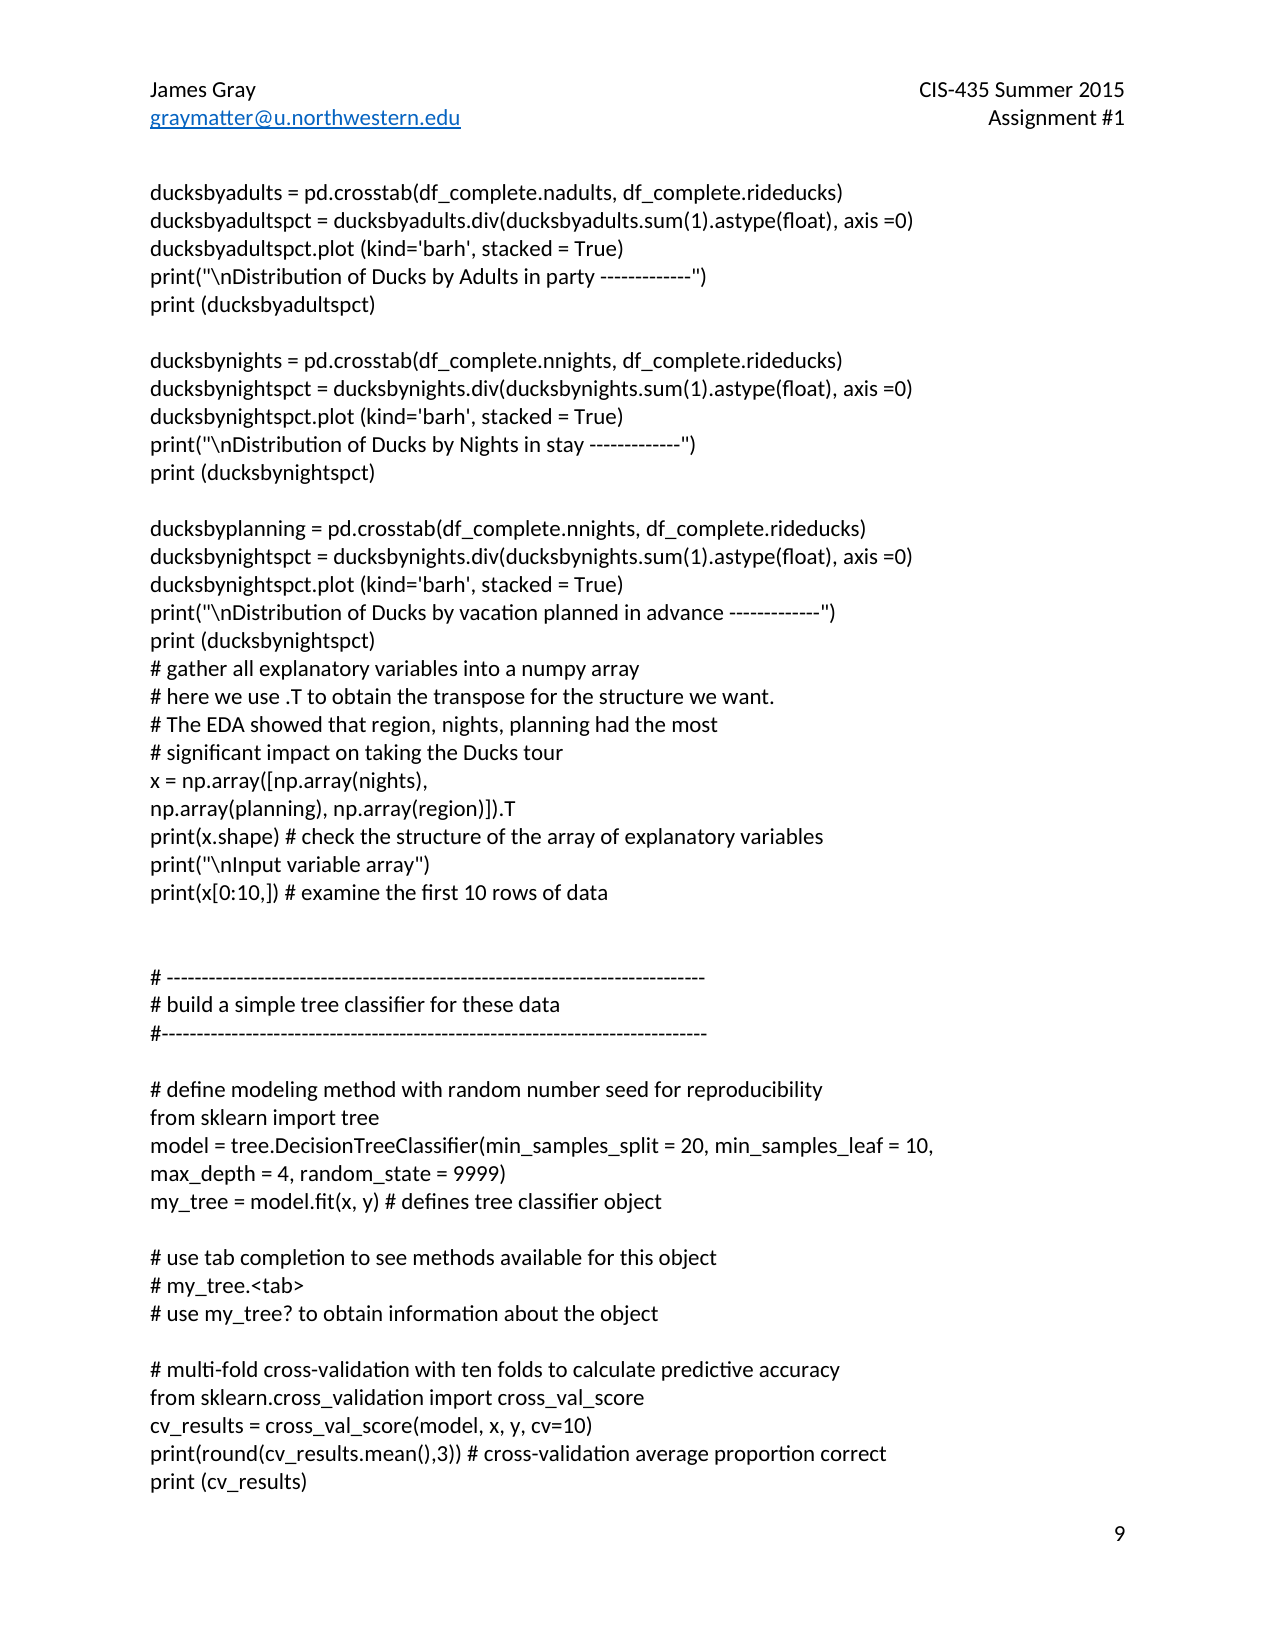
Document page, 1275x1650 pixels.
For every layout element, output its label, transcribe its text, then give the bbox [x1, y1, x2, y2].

text ducksbynightspct.plot (kind='barh', stacked = True) [150, 402, 1125, 430]
text ducksbynightspct = ducksbynights.div(ducksbynights.sum(1).astype(float), axis =0) [150, 542, 1125, 570]
text # ----------------------------------------------------------------------------- [150, 963, 1125, 991]
text ducksbynightspct.plot (kind='barh', stacked = True) [150, 570, 1125, 598]
text from sklearn import tree [150, 1103, 1125, 1131]
text ducksbyadultspct = ducksbyadults.div(ducksbyadults.sum(1).astype(float), axis =0) [150, 206, 1125, 234]
text print(round(cv_results.mean(),3)) # cross-validation average proportion correct [150, 1439, 1125, 1467]
text # use tab completion to see methods available for this object [150, 1243, 1125, 1271]
text print("\nDistribution of Ducks by Adults in party -------------") [150, 262, 1125, 290]
text cv_results = cross_val_score(model, x, y, cv=10) [150, 1411, 1125, 1439]
text #------------------------------------------------------------------------------ [150, 1019, 1125, 1047]
text print (ducksbynightspct) [150, 626, 1125, 654]
text print(x.shape) # check the structure of the array of explanatory variables [150, 822, 1125, 851]
text my_tree = model.fit(x, y) # defines tree classifier object [150, 1187, 1125, 1215]
text # here we use .T to obtain the transpose for the structure we want. [150, 682, 1125, 710]
text print("\nDistribution of Ducks by Nights in stay -------------") [150, 430, 1125, 458]
text ducksbynightspct = ducksbynights.div(ducksbynights.sum(1).astype(float), axis =0) [150, 374, 1125, 402]
text # The EDA showed that region, nights, planning had the most [150, 710, 1125, 738]
text print("\nDistribution of Ducks by vacation planned in advance -------------") [150, 598, 1125, 626]
text ducksbyplanning = pd.crosstab(df_complete.nnights, df_complete.rideducks) [150, 514, 1125, 542]
text ducksbyadultspct.plot (kind='barh', stacked = True) [150, 234, 1125, 262]
text print("\nInput variable array") [150, 851, 1125, 878]
text # gather all explanatory variables into a numpy array [150, 654, 1125, 682]
text ducksbyadults = pd.crosstab(df_complete.nadults, df_complete.rideducks) [150, 178, 1125, 206]
text # define modeling method with random number seed for reproducibility [150, 1075, 1125, 1103]
text # significant impact on taking the Ducks tour [150, 738, 1125, 766]
text print(x[0:10,]) # examine the first 10 rows of data [150, 878, 1125, 907]
text ducksbynights = pd.crosstab(df_complete.nnights, df_complete.rideducks) [150, 346, 1125, 374]
text np.array(planning), np.array(region)]).T [150, 794, 1125, 822]
text # multi-fold cross-validation with ten folds to calculate predictive accuracy [150, 1355, 1125, 1383]
text print (ducksbynightspct) [150, 458, 1125, 486]
text # build a simple tree classifier for these data [150, 991, 1125, 1019]
text x = np.array([np.array(nights), [150, 766, 1125, 794]
text from sklearn.cross_validation import cross_val_score [150, 1383, 1125, 1411]
text model = tree.DecisionTreeClassifier(min_samples_split = 20, min_samples_leaf = 10, [150, 1131, 1125, 1159]
text print (ducksbyadultspct) [150, 290, 1125, 318]
text # use my_tree? to obtain information about the object [150, 1299, 1125, 1327]
text # my_tree.<tab> [150, 1271, 1125, 1299]
text print (cv_results) [150, 1467, 1125, 1495]
text max_depth = 4, random_state = 9999) [150, 1159, 1125, 1187]
